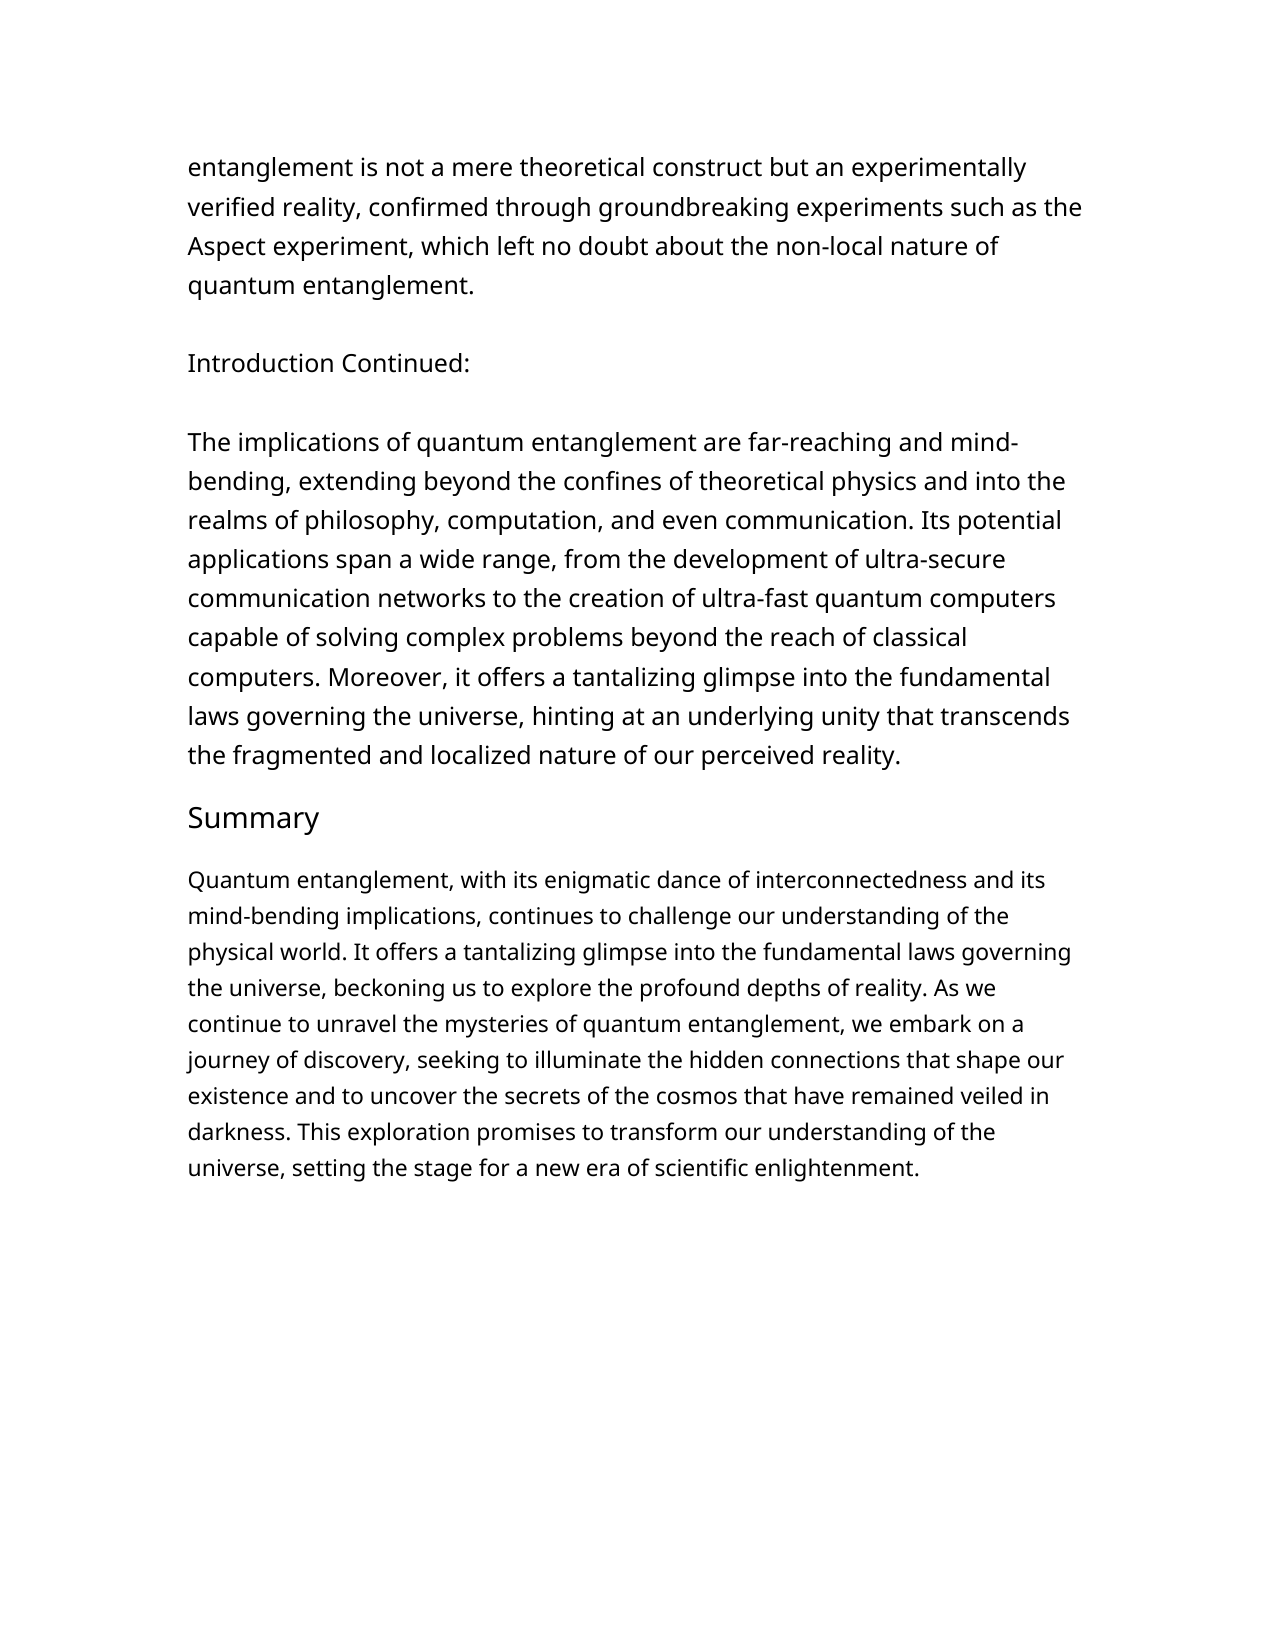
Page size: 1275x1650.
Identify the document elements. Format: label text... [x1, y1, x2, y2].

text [187, 150, 1087, 772]
text Summary [187, 797, 1087, 837]
text Quantum entanglement, with its enigmatic dance of interconnectedness and its mind-bending implications, continues to challenge our understanding of the physical world. It offers a tantalizing glimpse into the fundamental laws governing the universe, beckoning us to explore the profound depths of reality. As we continue to unravel the mysteries of quantum entanglement, we embark on a journey of discovery, seeking to illuminate the hidden connections that shape our existence and to uncover the secrets of the cosmos that have remained veiled in darkness. This exploration promises to transform our understanding of the universe, setting the stage for a new era of scientific enlightenment. [187, 864, 1087, 1183]
